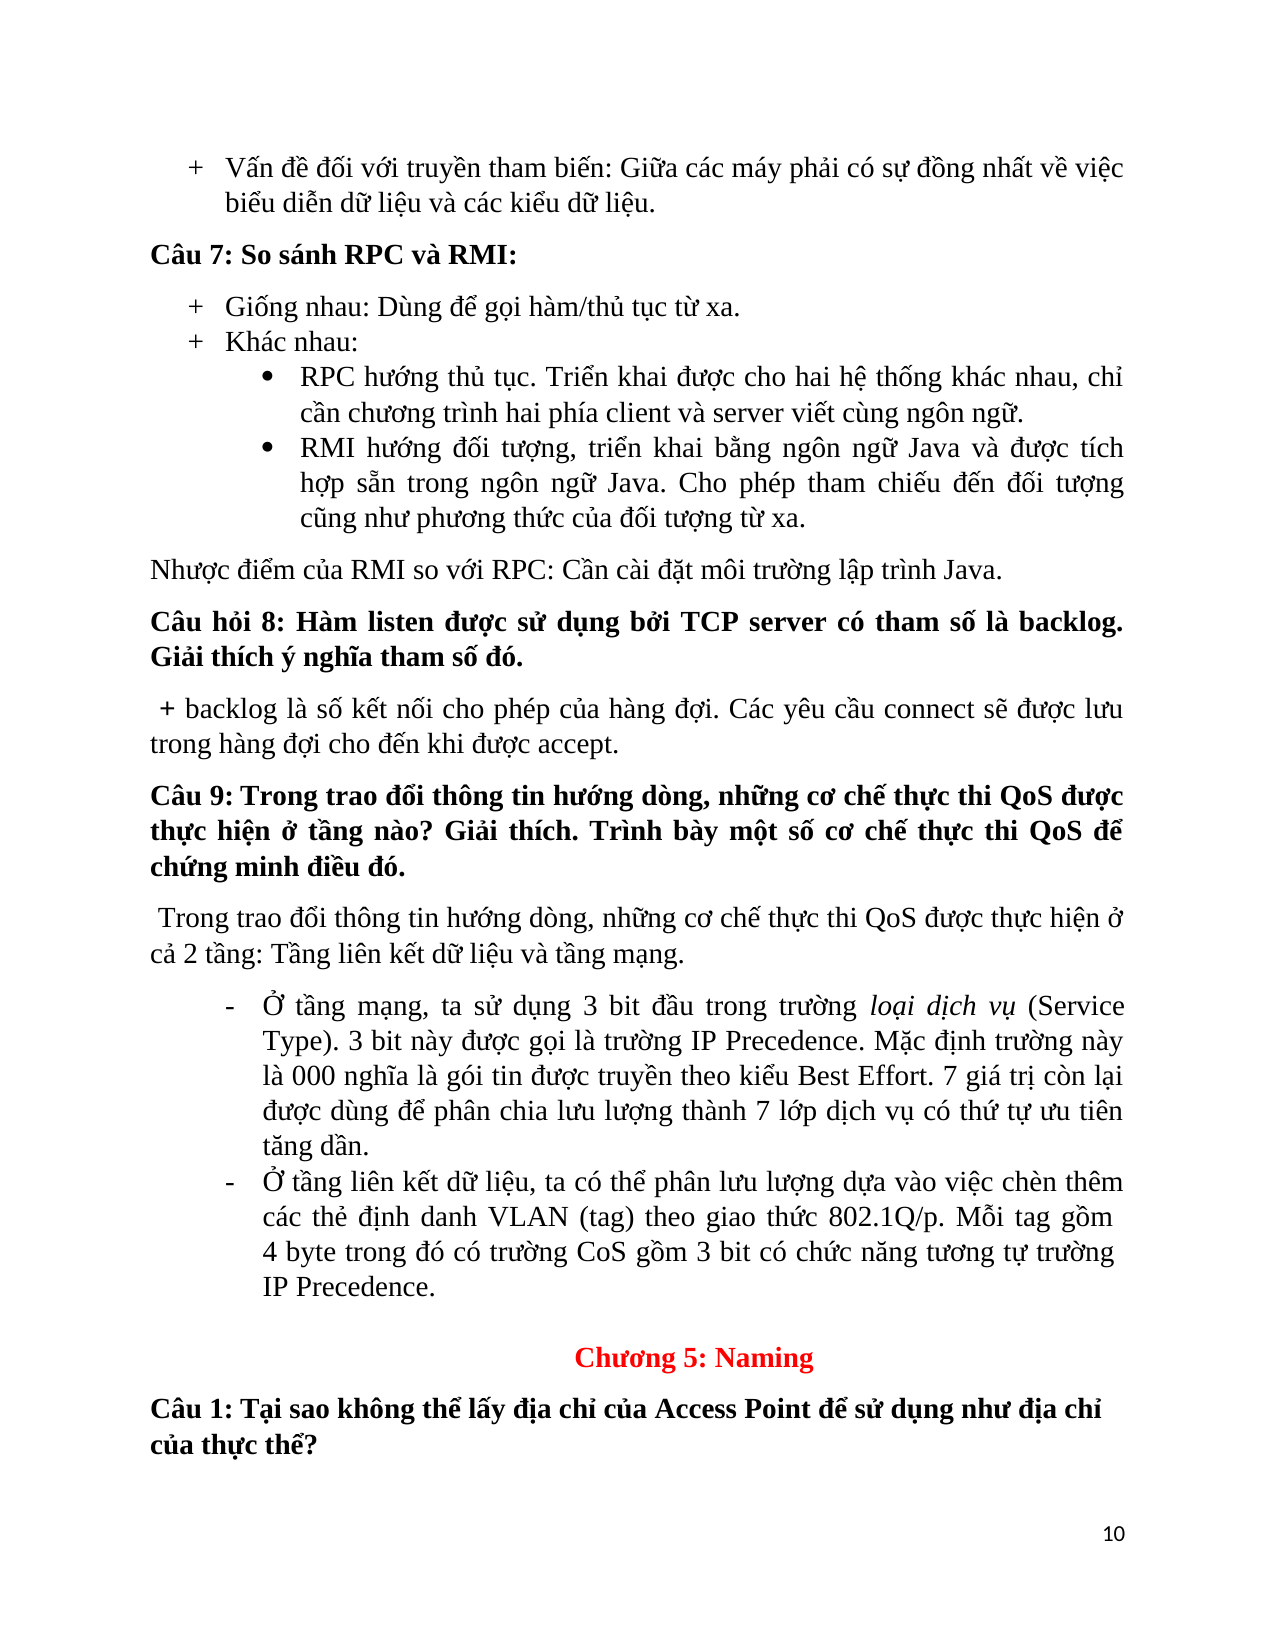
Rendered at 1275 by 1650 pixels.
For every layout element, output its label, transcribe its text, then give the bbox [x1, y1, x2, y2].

text Câu 1: Tại sao không thể lấy địa chỉ của Access Point để sử dụng như địa chỉ của thực thể? [150, 1392, 1125, 1460]
list Ở tầng mạng, ta sử dụng 3 bit đầu trong trường loại dịch vụ (Service Type). 3 bit này được gọi là trường IP Precedence. Mặc định trường này là 000 nghĩa là gói tin được truyền theo kiểu Best Effort. 7 giá trị còn lại được dùng để phân chia lưu lượng thành 7 lớp dịch vụ có thứ tự ưu tiên tăng dần. [225, 988, 1125, 1162]
list Khác nhau: [187, 324, 1125, 358]
text + backlog là số kết nối cho phép của hàng đợi. Các yêu cầu connect sẽ được lưu trong hàng đợi cho đến khi được accept. [150, 691, 1125, 760]
text Nhược điểm của RMI so với RPC: Cần cài đặt môi trường lập trình Java. [150, 552, 1125, 586]
list RPC hướng thủ tục. Triển khai được cho hai hệ thống khác nhau, chỉ cần chương trình hai phía client và server viết cùng ngôn ngữ. [262, 359, 1125, 428]
list Giống nhau: Dùng để gọi hàm/thủ tục từ xa. [187, 289, 1125, 322]
list Vấn đề đối với truyền tham biến: Giữa các máy phải có sự đồng nhất về việc biểu diễn dữ liệu và các kiểu dữ liệu. [187, 150, 1125, 219]
text Trong trao đổi thông tin hướng dòng, những cơ chế thực thi QoS được thực hiện ở cả 2 tầng: Tầng liên kết dữ liệu và tầng mạng. [150, 901, 1125, 969]
text Câu 7: So sánh RPC và RMI: [150, 237, 1125, 271]
text Câu 9: Trong trao đổi thông tin hướng dòng, những cơ chế thực thi QoS được thực hiện ở tầng nào? Giải thích. Trình bày một số cơ chế thực thi QoS để chứng minh điều đó. [150, 778, 1125, 882]
list Ở tầng liên kết dữ liệu, ta có thể phân lưu lượng dựa vào việc chèn thêm các thẻ định danh VLAN (tag) theo giao thức 802.1Q/p. Mỗi tag gồm 4 byte trong đó có trường CoS gồm 3 bit có chức năng tương tự trường IP Precedence. [225, 1164, 1125, 1303]
text Câu hỏi 8: Hàm listen được sử dụng bởi TCP server có tham số là backlog. Giải thích ý nghĩa tham số đó. [150, 604, 1125, 673]
list RMI hướng đối tượng, triển khai bằng ngôn ngữ Java và được tích hợp sẵn trong ngôn ngữ Java. Cho phép tham chiếu đến đối tượng cũng như phương thức của đối tượng từ xa. [262, 430, 1125, 534]
list Chương 5: Naming [262, 1340, 1125, 1373]
